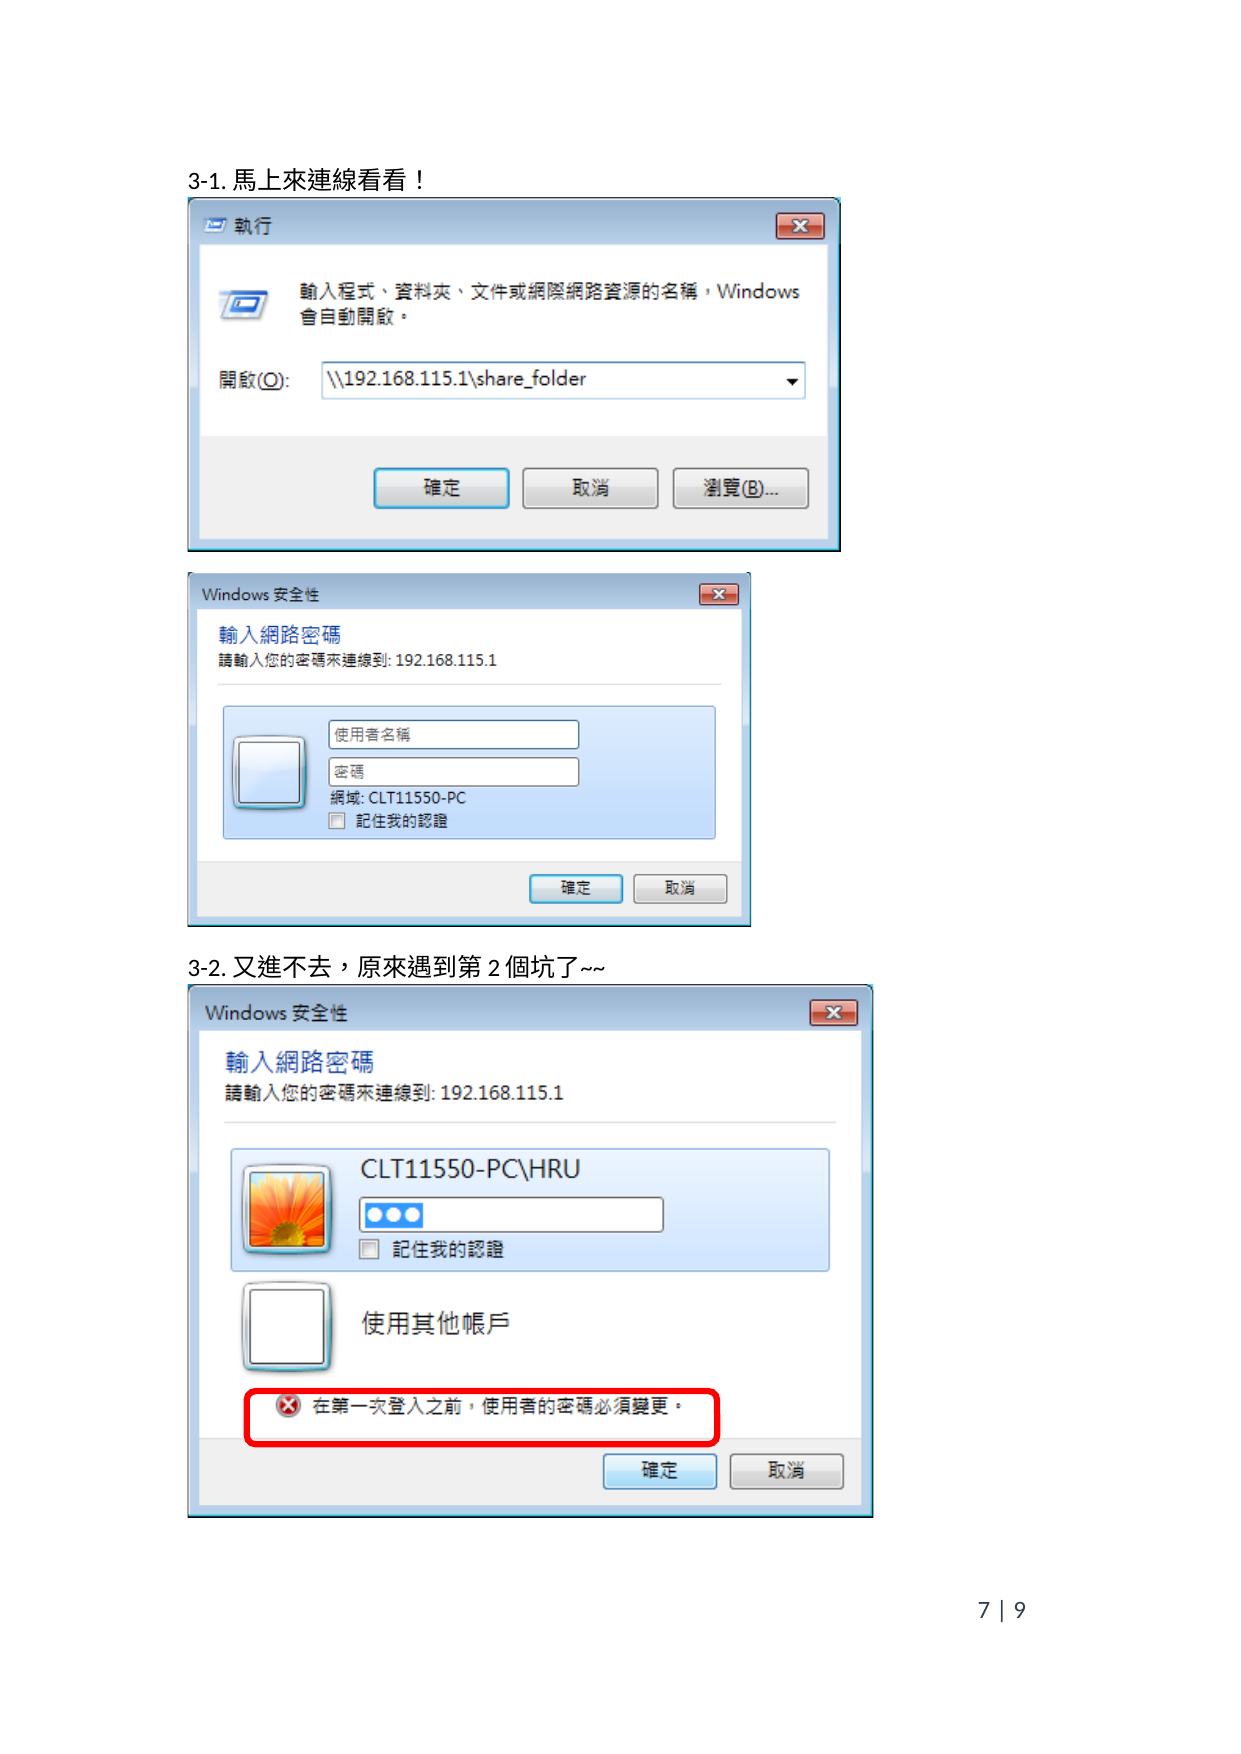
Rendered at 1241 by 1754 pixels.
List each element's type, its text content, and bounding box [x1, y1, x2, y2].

text 3-2. 又進不去，原來遇到第2個坑了~~ [187, 947, 1053, 985]
text 3-1. 馬上來連線看看！ [187, 160, 1053, 197]
picture [187, 197, 841, 552]
picture [187, 984, 874, 1518]
picture [187, 572, 752, 927]
